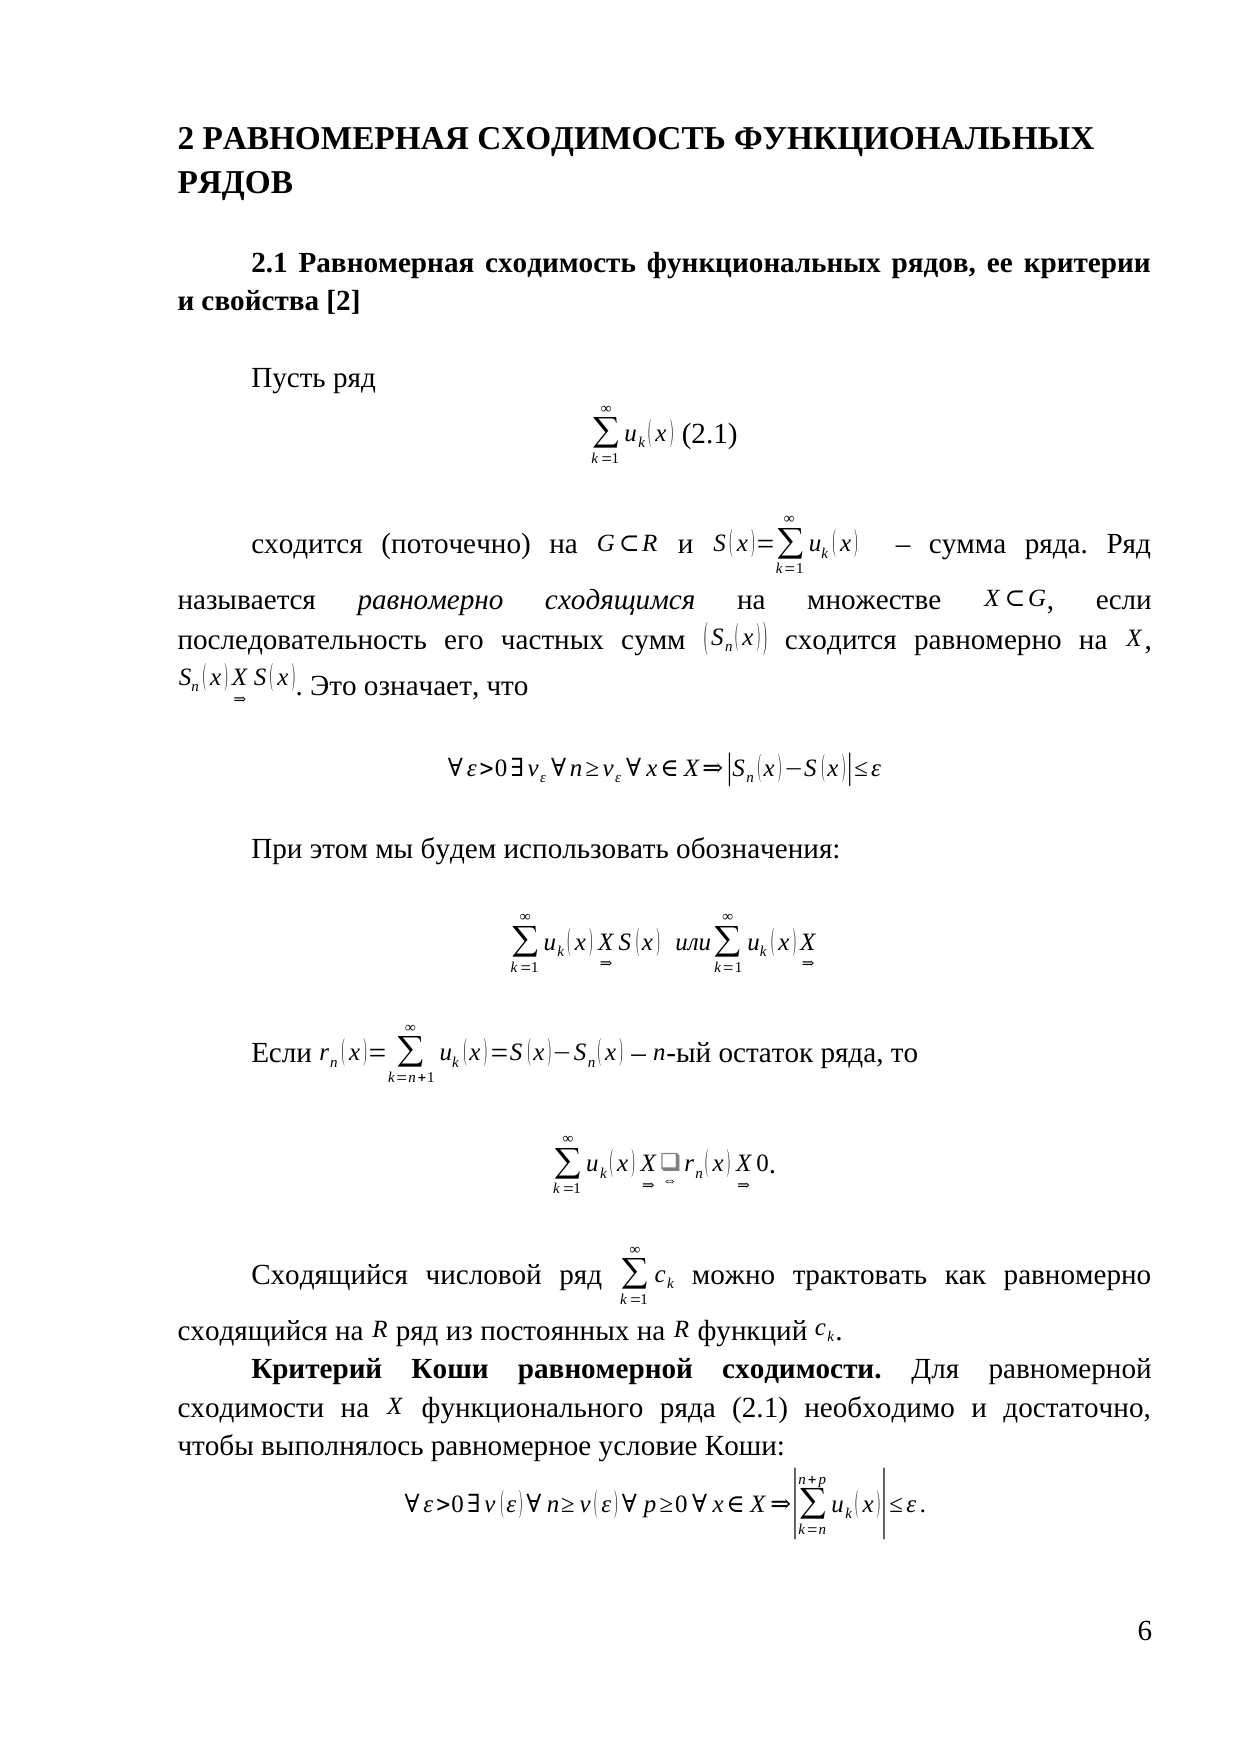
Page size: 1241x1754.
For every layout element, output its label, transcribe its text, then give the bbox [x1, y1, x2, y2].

subtitle 2.1 Равномерная сходимость функциональных рядов, ее критерии и свойства [2] [177, 245, 1152, 317]
text При этом мы будем использовать обозначения: [177, 831, 1152, 864]
text сходится (поточечно) на и – сумма ряда. Ряд называется равномерно сходящимся на множестве , если последовательность его частных сумм сходится равномерно на , . Это означает, что [177, 510, 1152, 708]
text Критерий Коши равномерной сходимости. Для равномерной сходимости на функционального ряда (2.1) необходимо и достаточно, чтобы выполнялось равномерное условие Коши: [177, 1351, 1152, 1462]
text Сходящийся числовой ряд можно трактовать как равномерно сходящийся на ряд из постоянных на функций . [177, 1240, 1152, 1346]
text . [177, 1129, 1152, 1197]
text (2.1) [177, 399, 1152, 466]
subtitle 2 РАВНОМЕРНАЯ СХОДИМОСТЬ ФУНКЦИОНАЛЬНЫХ РЯДОВ [177, 118, 1152, 201]
text Если – -ый остаток ряда, то [177, 1019, 1152, 1086]
text Пусть ряд [177, 360, 1152, 394]
